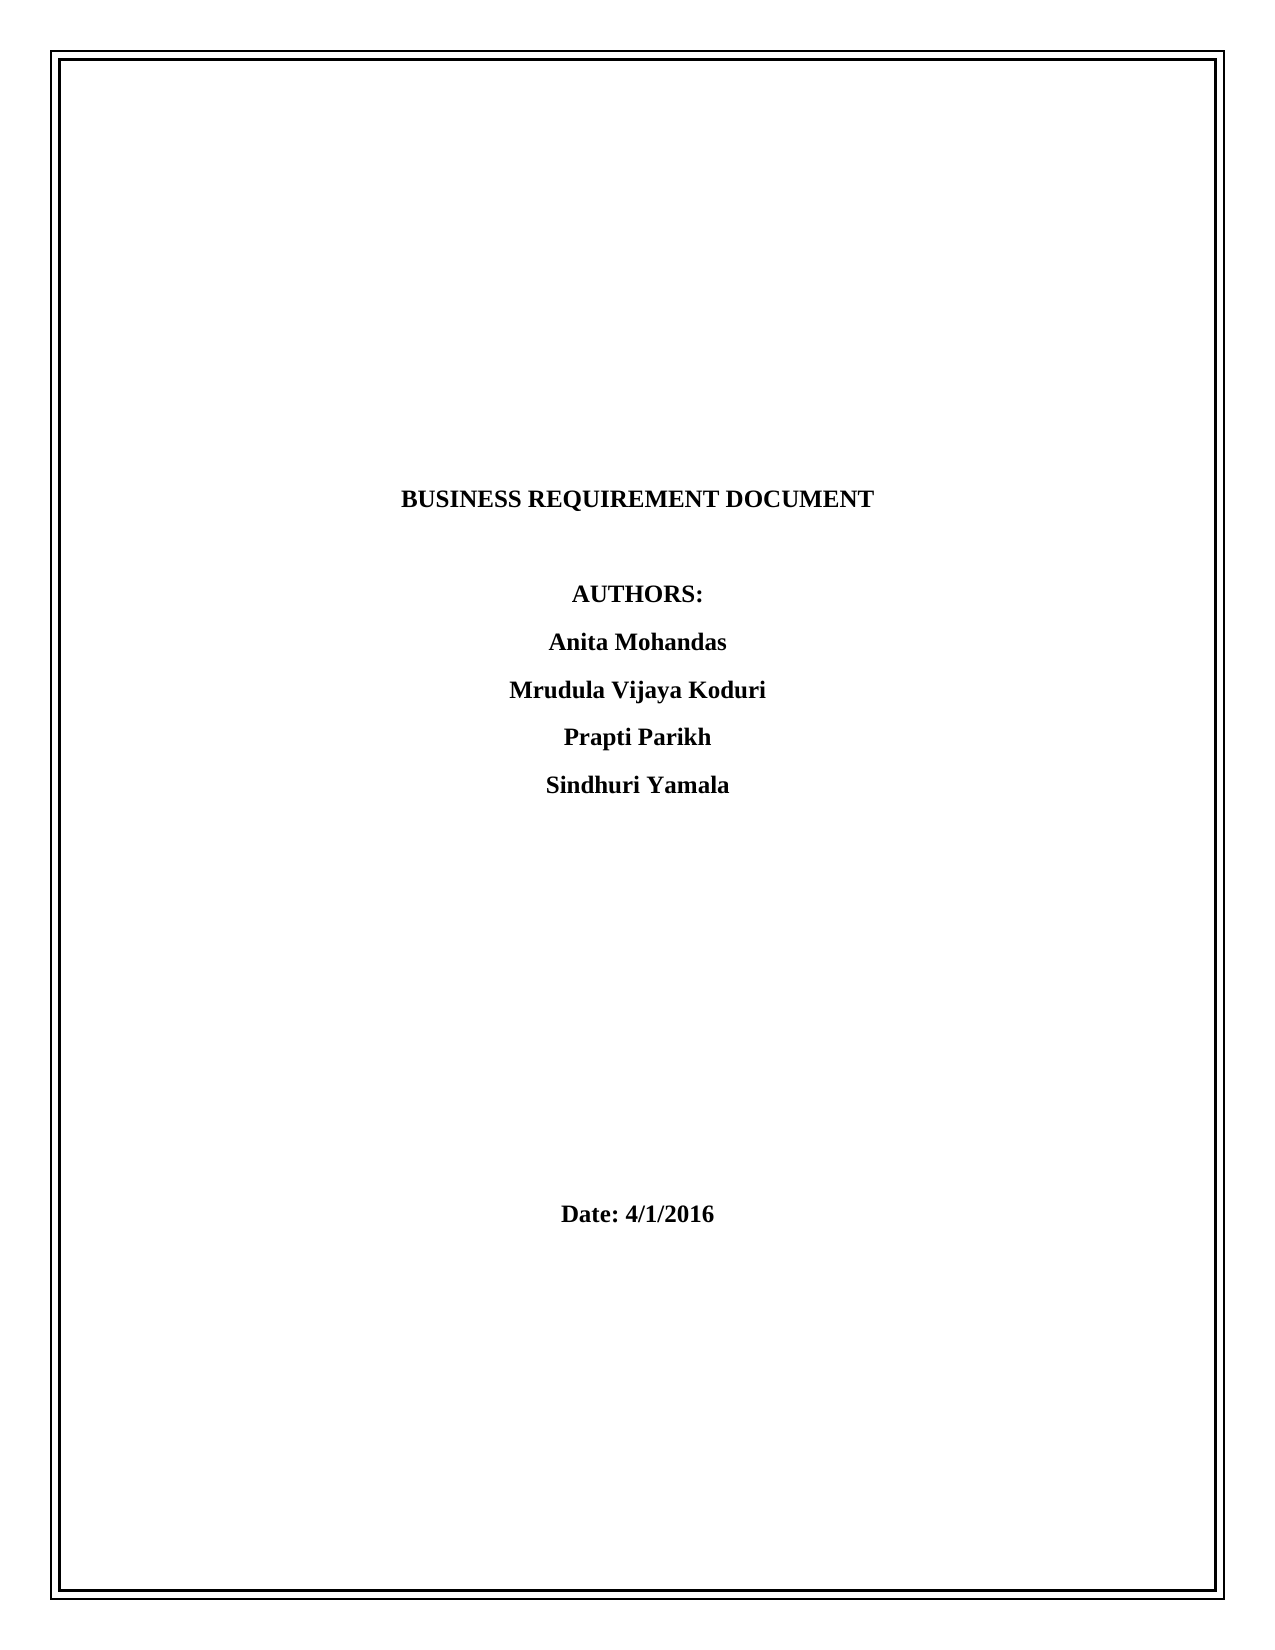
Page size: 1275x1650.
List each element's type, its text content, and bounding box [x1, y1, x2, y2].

text AUTHORS: [150, 579, 1125, 608]
text Sindhuri Yamala [150, 770, 1125, 799]
text BUSINESS REQUIREMENT DOCUMENT [150, 484, 1125, 513]
text Mrudula Vijaya Koduri [150, 675, 1125, 703]
text Prapti Parikh [150, 722, 1125, 751]
text Date: 4/1/2016 [150, 1199, 1125, 1228]
text Anita Mohandas [150, 627, 1125, 656]
